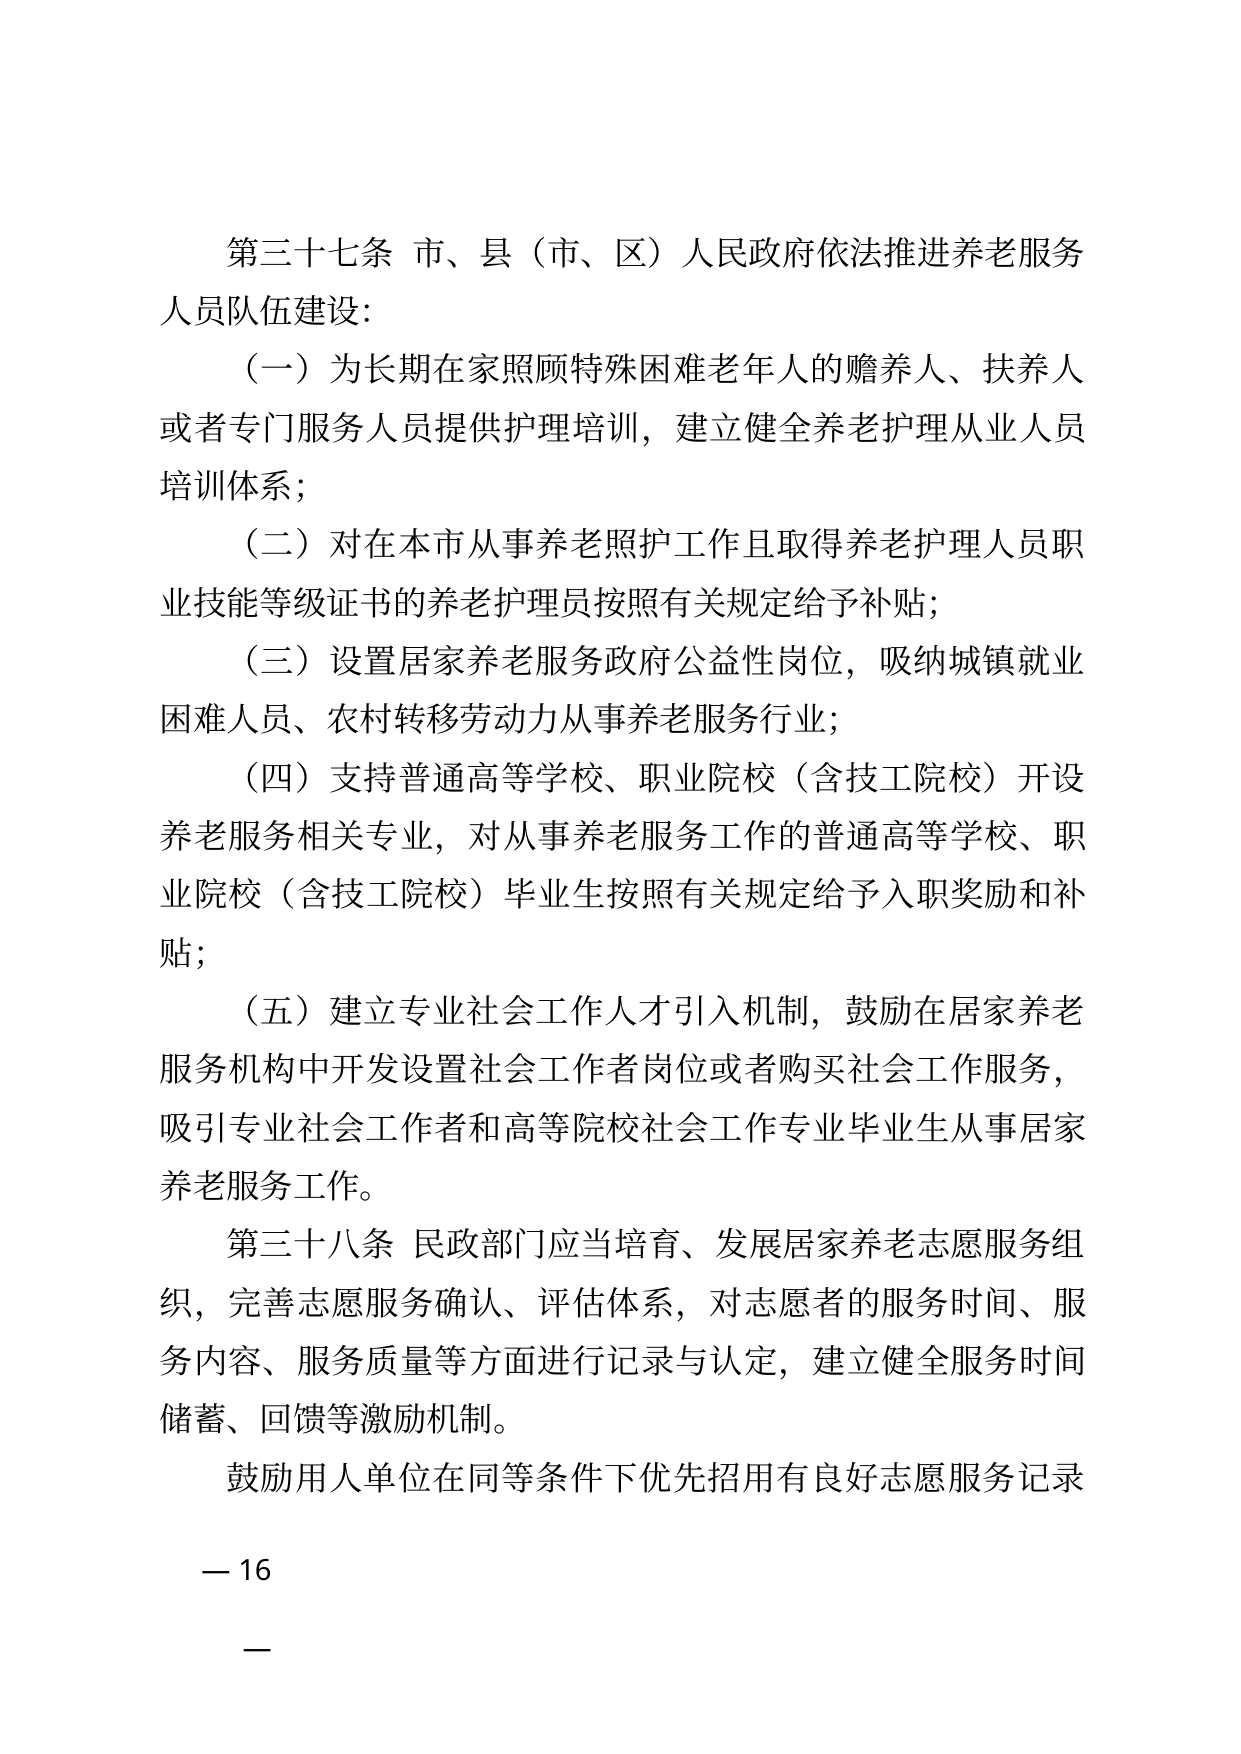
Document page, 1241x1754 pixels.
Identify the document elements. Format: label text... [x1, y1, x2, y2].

text （五）建立专业社会工作人才引入机制，鼓励在居家养老服务机构中开发设置社会工作者岗位或者购买社会工作服务，吸引专业社会工作者和高等院校社会工作专业毕业生从事居家养老服务工作。 [159, 977, 1087, 1210]
text 第三十八条 民政部门应当培育、发展居家养老志愿服务组织，完善志愿服务确认、评估体系，对志愿者的服务时间、服务内容、服务质量等方面进行记录与认定，建立健全服务时间储蓄、回馈等激励机制。 [159, 1210, 1087, 1443]
text 第三十七条 市、县（市、区）人民政府依法推进养老服务人员队伍建设： [159, 218, 1087, 335]
text （一）为长期在家照顾特殊困难老年人的赡养人、扶养人或者专门服务人员提供护理培训，建立健全养老护理从业人员培训体系； [159, 335, 1087, 510]
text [159, 1443, 1087, 1502]
text （三）设置居家养老服务政府公益性岗位，吸纳城镇就业困难人员、农村转移劳动力从事养老服务行业； [159, 627, 1087, 743]
text （四）支持普通高等学校、职业院校（含技工院校）开设养老服务相关专业，对从事养老服务工作的普通高等学校、职业院校（含技工院校）毕业生按照有关规定给予入职奖励和补贴； [159, 743, 1087, 977]
text （二）对在本市从事养老照护工作且取得养老护理人员职业技能等级证书的养老护理员按照有关规定给予补贴； [159, 510, 1087, 627]
